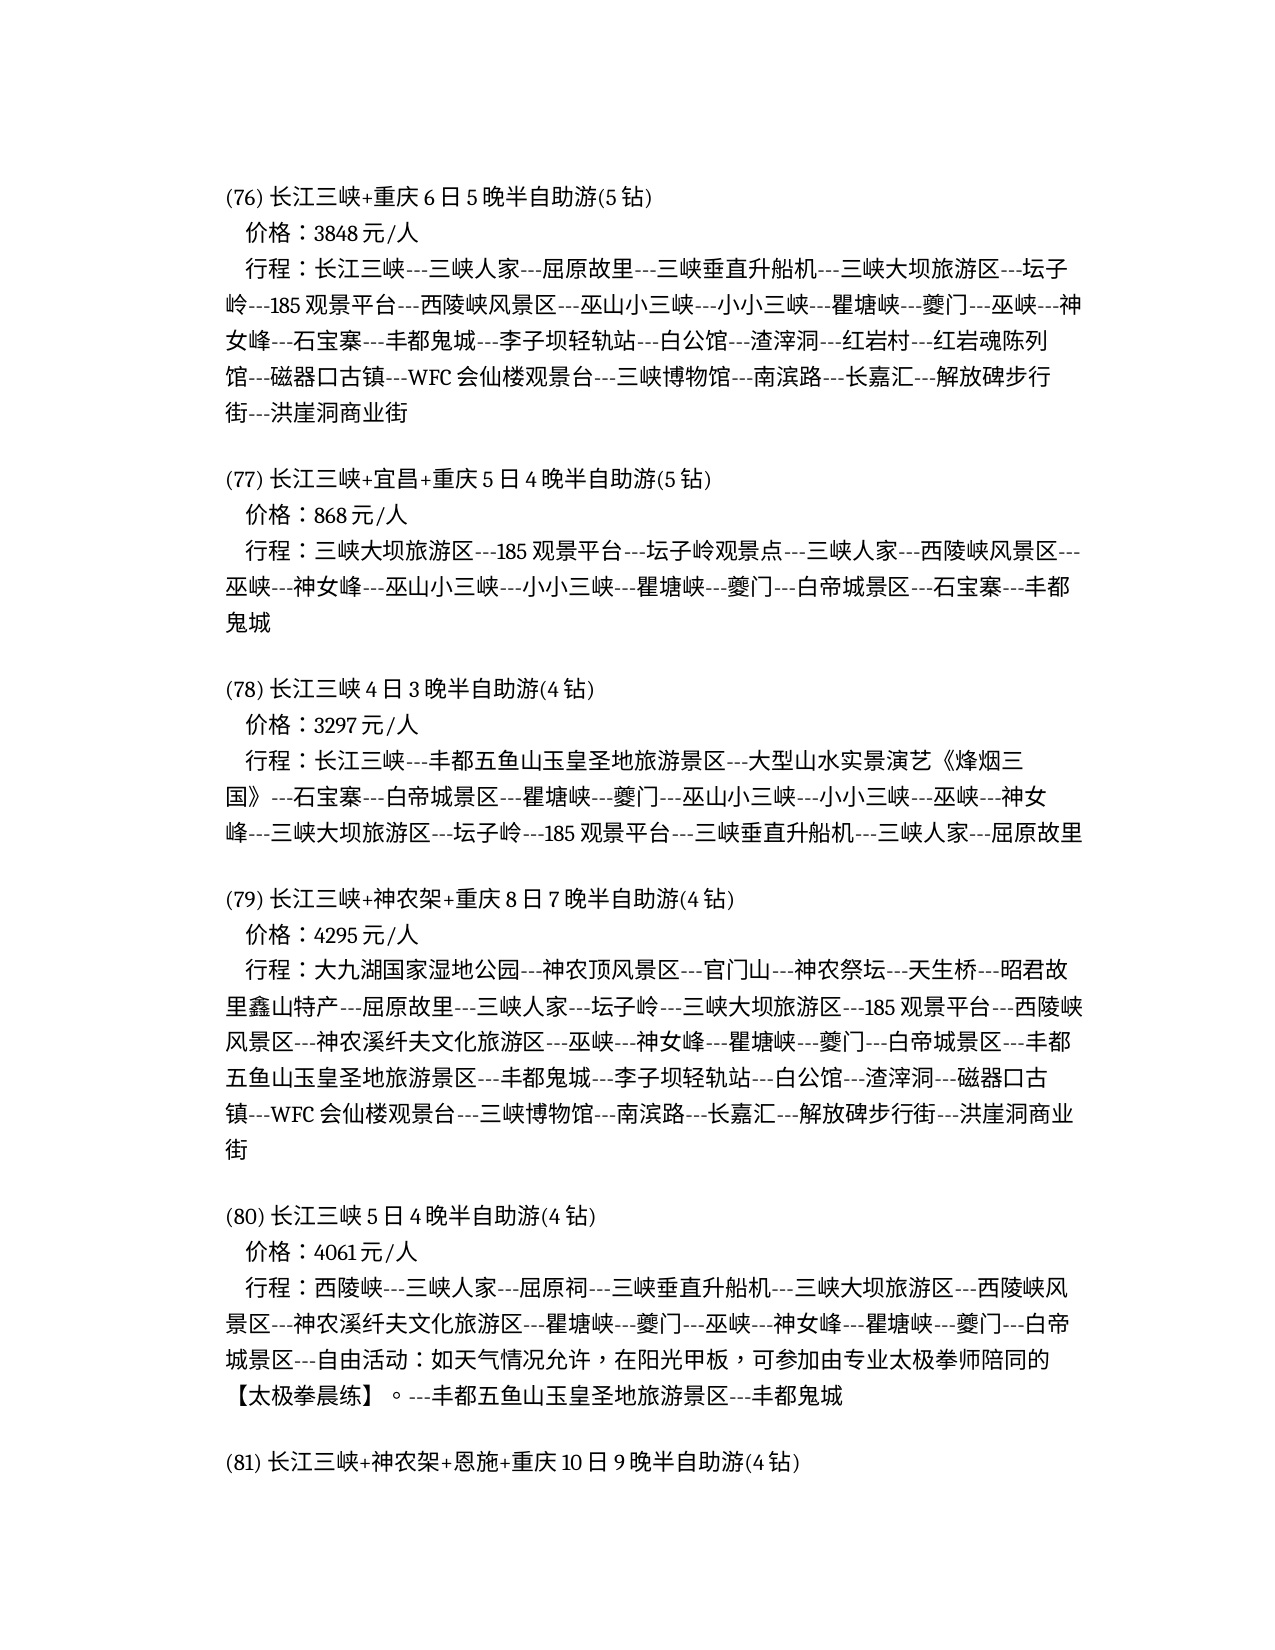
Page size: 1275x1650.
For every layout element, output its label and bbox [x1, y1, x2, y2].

list [187, 150, 1087, 1477]
